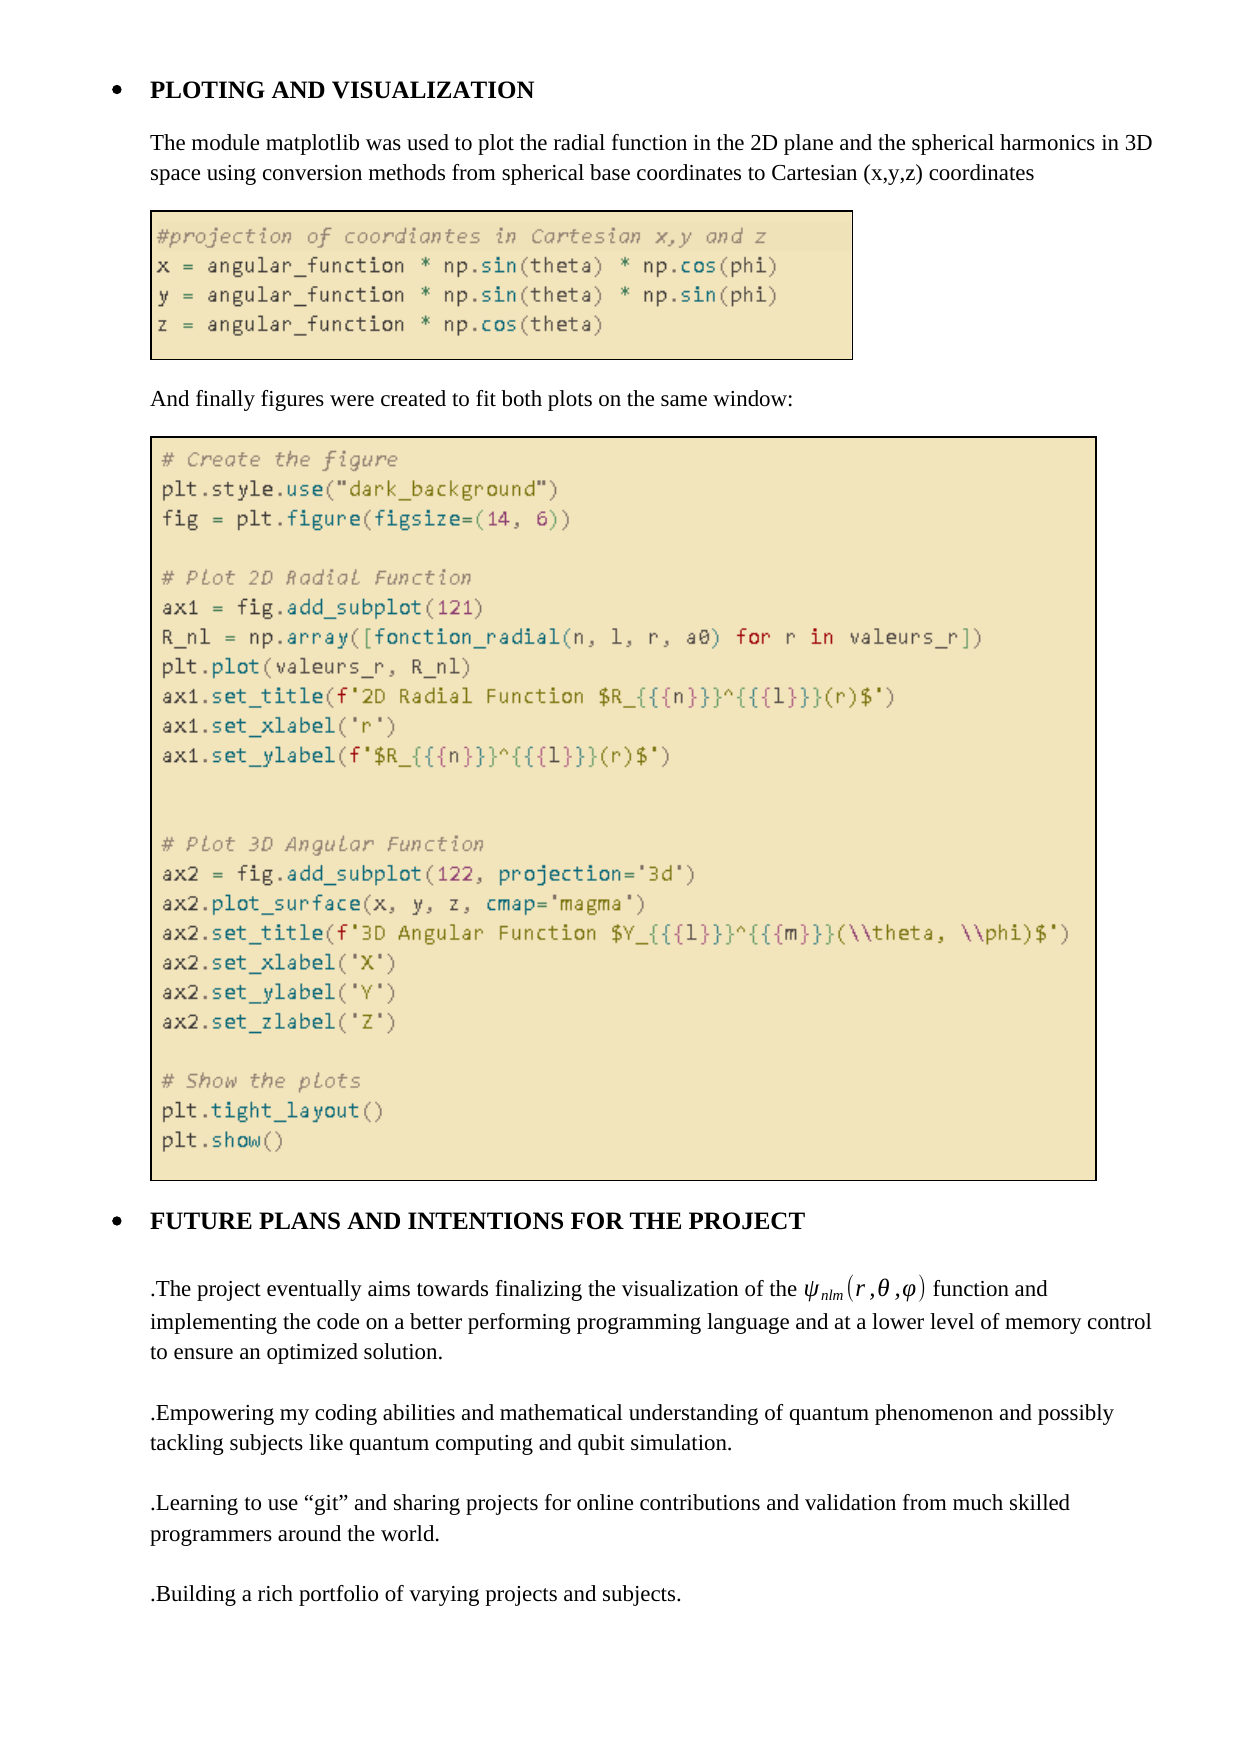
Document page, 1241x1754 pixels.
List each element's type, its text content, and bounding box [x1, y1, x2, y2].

list .The project eventually aims towards finalizing the visualization of the function and implementing the code on a better performing programming language and at a lower level of memory control to ensure an optimized solution. [150, 1272, 1165, 1365]
list .Building a rich portfolio of varying projects and subjects. [150, 1580, 1165, 1606]
list .Learning to use “git” and sharing projects for online contributions and validation from much skilled programmers around the world. [150, 1489, 1165, 1546]
picture [152, 438, 1095, 1180]
text The module matplotlib was used to plot the radial function in the 2D plane and the spherical harmonics in 3D space using conversion methods from spherical base coordinates to Cartesian (x,y,z) coordinates [150, 129, 1165, 185]
list PLOTING AND VISUALIZATION [112, 75, 1165, 104]
picture [152, 212, 852, 359]
text And finally figures were created to fit both plots on the same window: [150, 385, 1165, 411]
list FUTURE PLANS AND INTENTIONS FOR THE PROJECT [112, 1206, 1165, 1235]
list .Empowering my coding abilities and mathematical understanding of quantum phenomenon and possibly tackling subjects like quantum computing and qubit simulation. [150, 1399, 1165, 1455]
